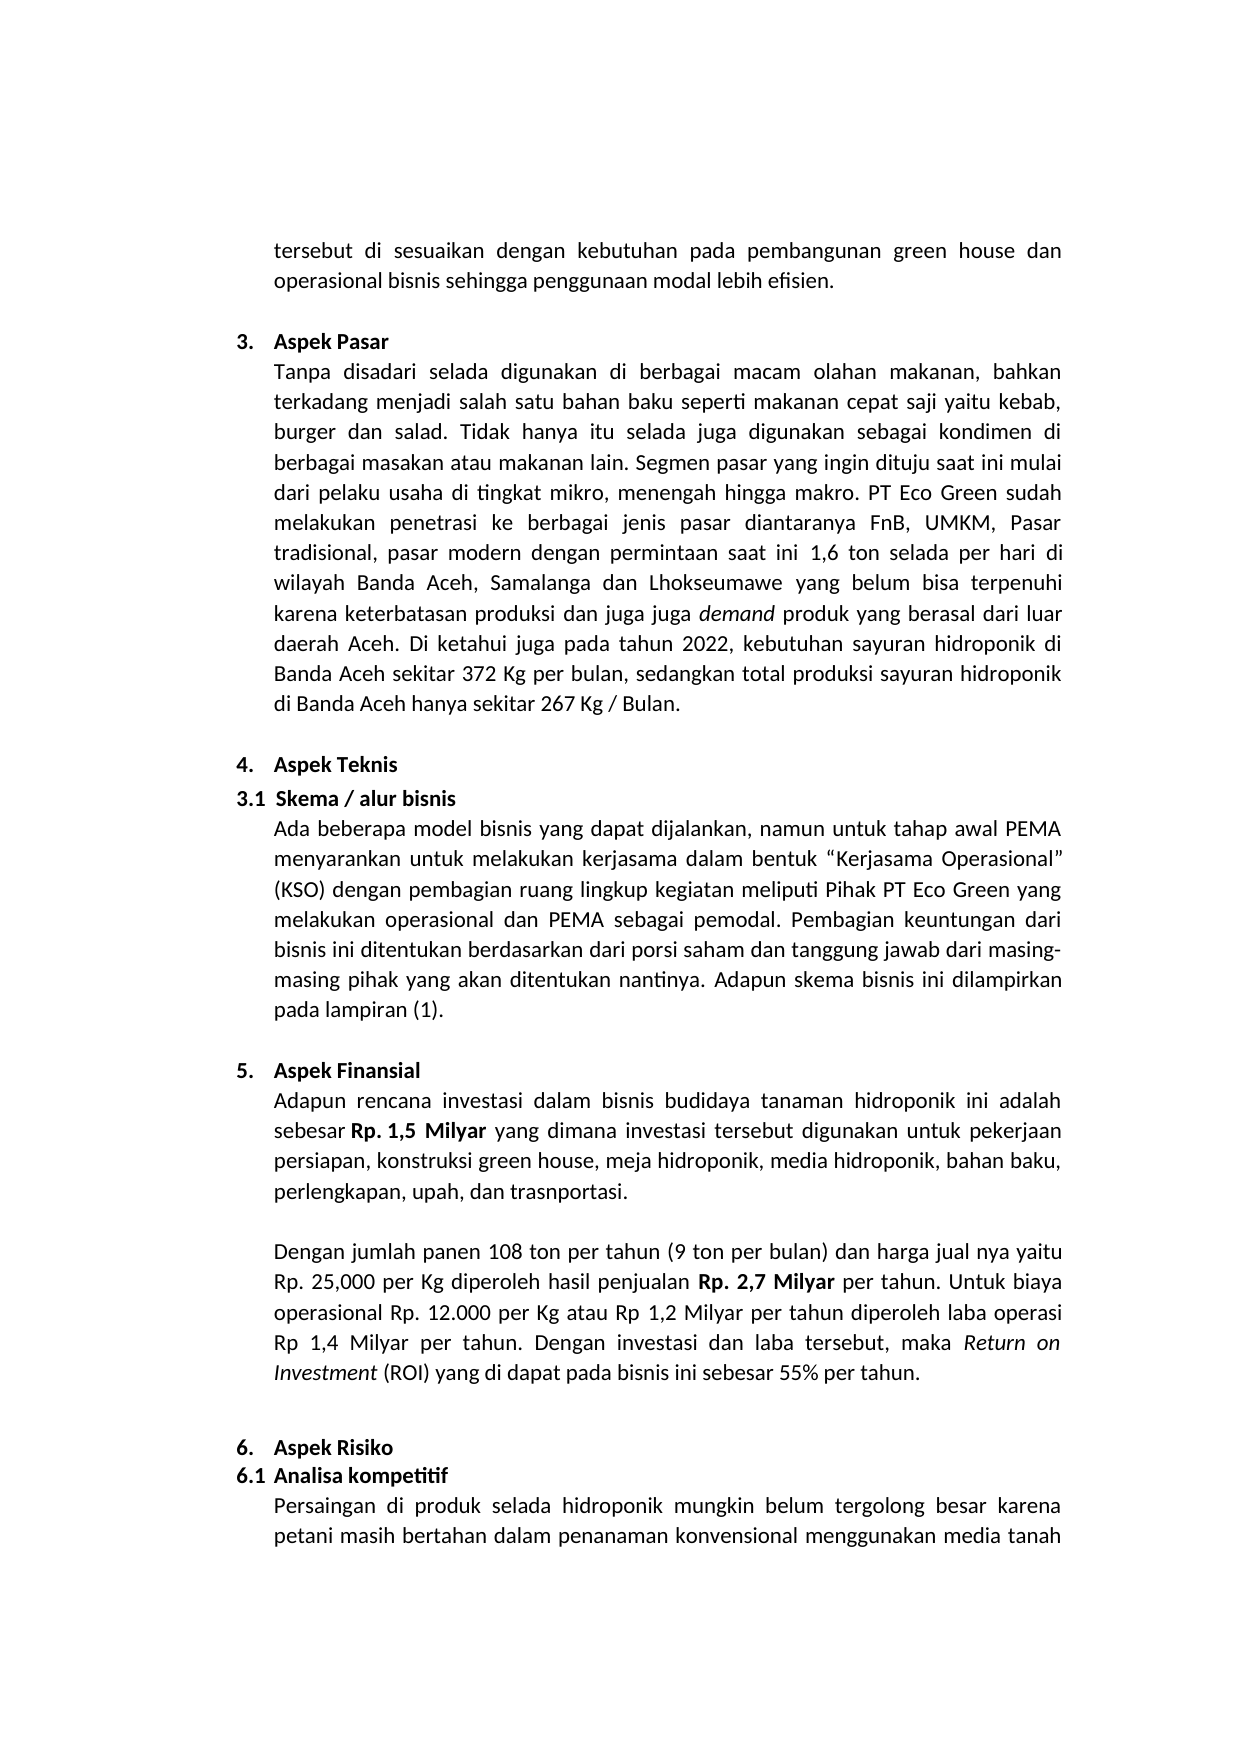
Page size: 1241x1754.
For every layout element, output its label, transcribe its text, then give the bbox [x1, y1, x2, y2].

subtitle 3.1 Skema / alur bisnis [236, 784, 1063, 812]
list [274, 1491, 1063, 1549]
list Aspek Risiko [236, 1433, 1063, 1461]
list Adapun rencana investasi dalam bisnis budidaya tanaman hidroponik ini adalah sebesar Rp. 1,5 Milyar yang dimana investasi tersebut digunakan untuk pekerjaan persiapan, konstruksi green house, meja hidroponik, media hidroponik, bahan baku, perlengkapan, upah, dan trasnportasi. [274, 1175, 1063, 1205]
list Tanpa disadari selada digunakan di berbagai macam olahan makanan, bahkan terkadang menjadi salah satu bahan baku seperti makanan cepat saji yaitu kebab, burger dan salad. Tidak hanya itu selada juga digunakan sebagai kondimen di berbagai masakan atau makanan lain. Segmen pasar yang ingin dituju saat ini mulai dari pelaku usaha di tingkat mikro, menengah hingga makro. PT Eco Green sudah melakukan penetrasi ke berbagai jenis pasar diantaranya FnB, UMKM, Pasar tradisional, pasar modern dengan permintaan saat ini 1,6 ton selada per hari di wilayah Banda Aceh, Samalanga dan Lhokseumawe yang belum bisa terpenuhi karena keterbatasan produksi dan juga juga demand produk yang berasal dari luar daerah Aceh. Di ketahui juga pada tahun 2022, kebutuhan sayuran hidroponik di Banda Aceh sekitar 372 Kg per bulan, sedangkan total produksi sayuran hidroponik di Banda Aceh hanya sekitar 267 Kg / Bulan. [274, 357, 1063, 717]
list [274, 236, 1063, 294]
list Dengan jumlah panen 108 ton per tahun (9 ton per bulan) dan harga jual nya yaitu Rp. 25,000 per Kg diperoleh hasil penjualan Rp. 2,7 Milyar per tahun. Untuk biaya operasional Rp. 12.000 per Kg atau Rp 1,2 Milyar per tahun diperoleh laba operasi Rp 1,4 Milyar per tahun. Dengan investasi dan laba tersebut, maka Return on Investment (ROI) yang di dapat pada bisnis ini sebesar 55% per tahun. [274, 1237, 1063, 1268]
list Dengan jumlah panen 108 ton per tahun (9 ton per bulan) dan harga jual nya yaitu Rp. 25,000 per Kg diperoleh hasil penjualan Rp. 2,7 Milyar per tahun. Untuk biaya operasional Rp. 12.000 per Kg atau Rp 1,2 Milyar per tahun diperoleh laba operasi Rp 1,4 Milyar per tahun. Dengan investasi dan laba tersebut, maka Return on Investment (ROI) yang di dapat pada bisnis ini sebesar 55% per tahun. [274, 1326, 1063, 1386]
list Aspek Finansial [236, 1056, 1063, 1084]
list Aspek Pasar [236, 327, 1063, 355]
list Analisa kompetitif [236, 1461, 1063, 1489]
list Aspek Teknis [236, 750, 1063, 778]
list Ada beberapa model bisnis yang dapat dijalankan, namun untuk tahap awal PEMA menyarankan untuk melakukan kerjasama dalam bentuk “Kerjasama Operasional” (KSO) dengan pembagian ruang lingkup kegiatan meliputi Pihak PT Eco Green yang melakukan operasional dan PEMA sebagai pemodal. Pembagian keuntungan dari bisnis ini ditentukan berdasarkan dari porsi saham dan tanggung jawab dari masing-masing pihak yang akan ditentukan nantinya. Adapun skema bisnis ini dilampirkan pada lampiran (1). [274, 814, 1063, 1024]
